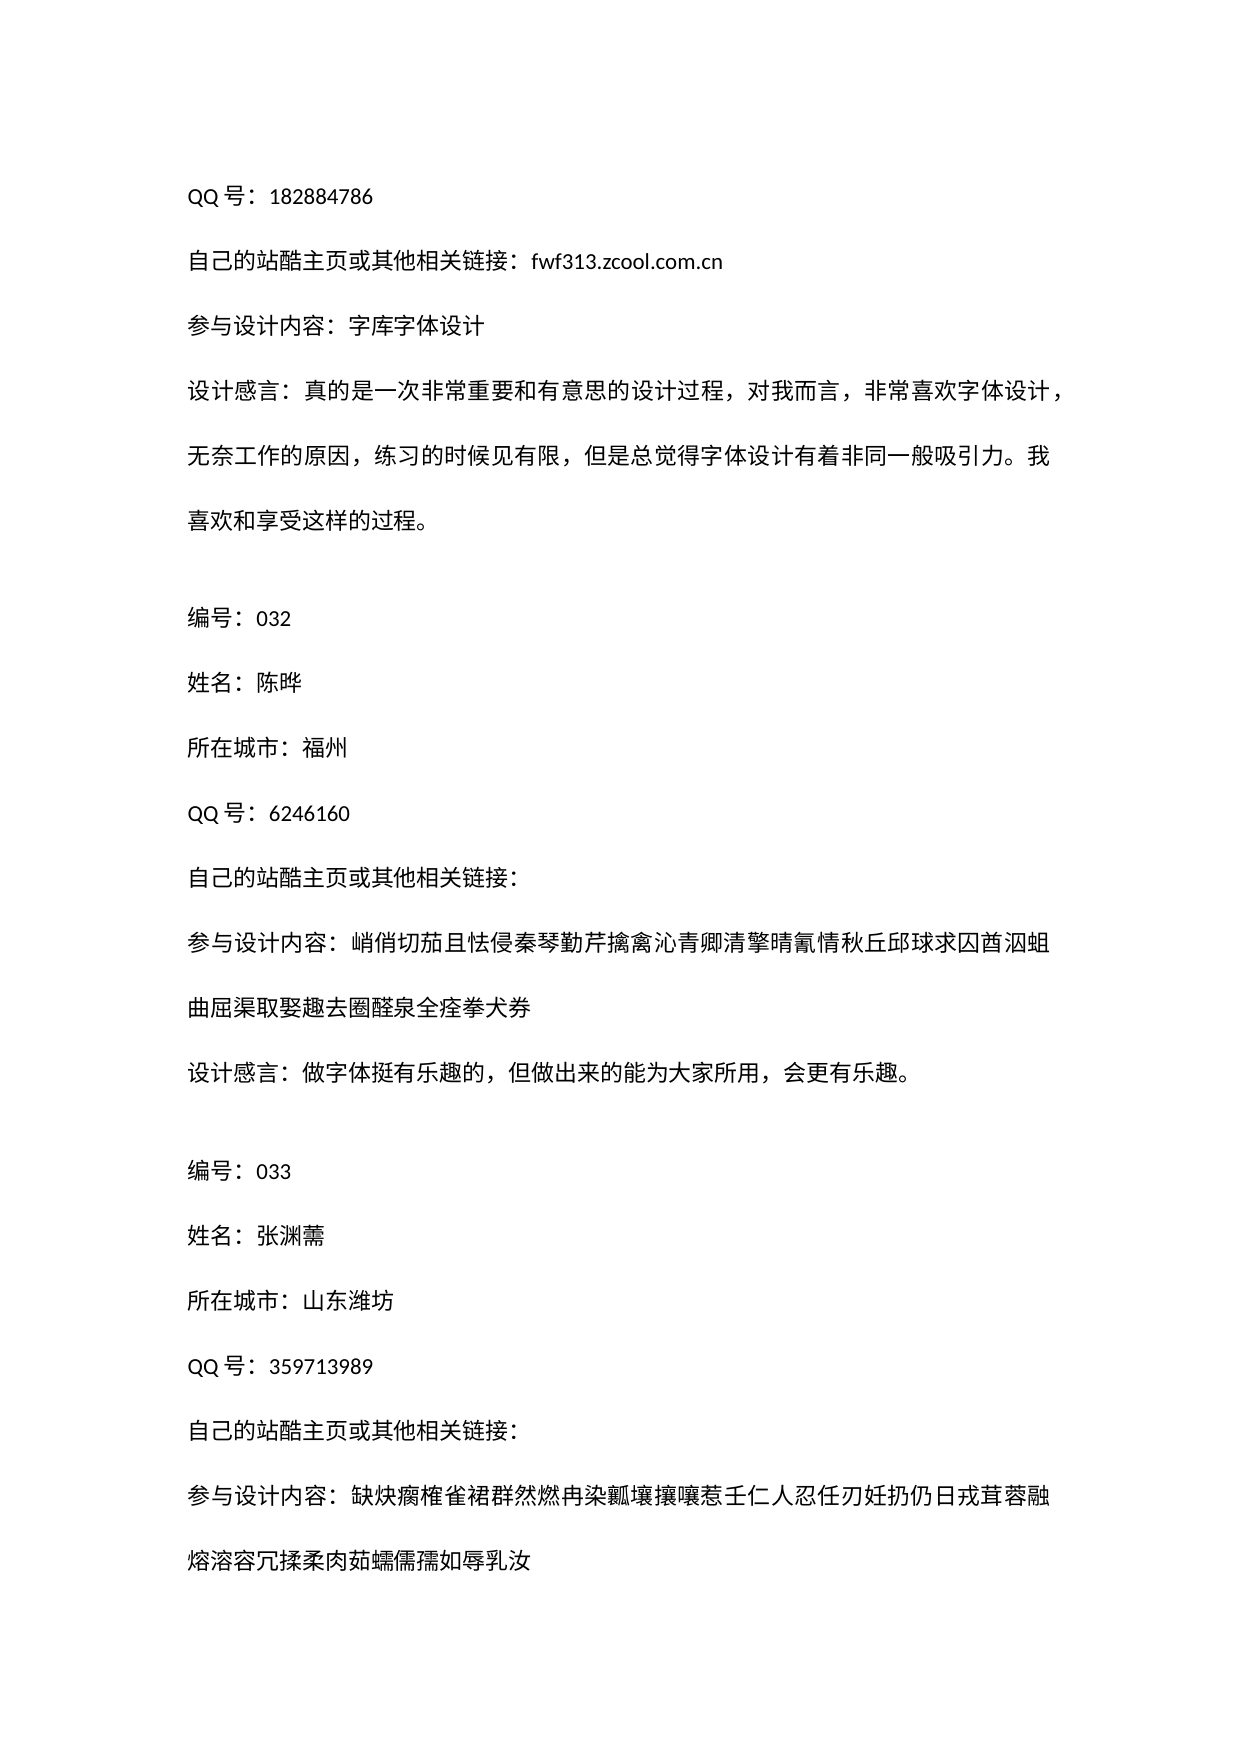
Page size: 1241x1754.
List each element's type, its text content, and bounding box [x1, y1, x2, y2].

text 参与设计内容：字库字体设计 [187, 292, 1053, 357]
text QQ号：6246160 [187, 779, 1053, 844]
text QQ号：182884786 [187, 162, 1053, 227]
text 编号：033 [187, 1137, 1053, 1202]
text 设计感言：做字体挺有乐趣的，但做出来的能为大家所用，会更有乐趣。 [187, 1039, 1053, 1104]
text QQ号：359713989 [187, 1332, 1053, 1397]
text 自己的站酷主页或其他相关链接： [187, 1397, 1053, 1462]
text 姓名：张渊薷 [187, 1202, 1053, 1267]
text 所在城市：山东潍坊 [187, 1267, 1053, 1332]
text 自己的站酷主页或其他相关链接： [187, 844, 1053, 909]
text 参与设计内容：峭俏切茄且怯侵秦琴勤芹擒禽沁青卿清擎晴氰情秋丘邱球求囚酋泅蛆曲屈渠取娶趣去圈醛泉全痊拳犬券 [187, 909, 1053, 1039]
text 设计感言：真的是一次非常重要和有意思的设计过程，对我而言，非常喜欢字体设计，无奈工作的原因，练习的时候见有限，但是总觉得字体设计有着非同一般吸引力。我喜欢和享受这样的过程。 [187, 357, 1053, 552]
text 姓名：陈晔 [187, 649, 1053, 714]
text 参与设计内容：缺炔瘸榷雀裙群然燃冉染瓤壤攘嚷惹壬仁人忍任刃妊扔仍日戎茸蓉融熔溶容冗揉柔肉茹蠕儒孺如辱乳汝 [187, 1462, 1053, 1592]
text 自己的站酷主页或其他相关链接：fwf313.zcool.com.cn [187, 227, 1053, 292]
text 所在城市：福州 [187, 714, 1053, 779]
text 编号：032 [187, 584, 1053, 649]
